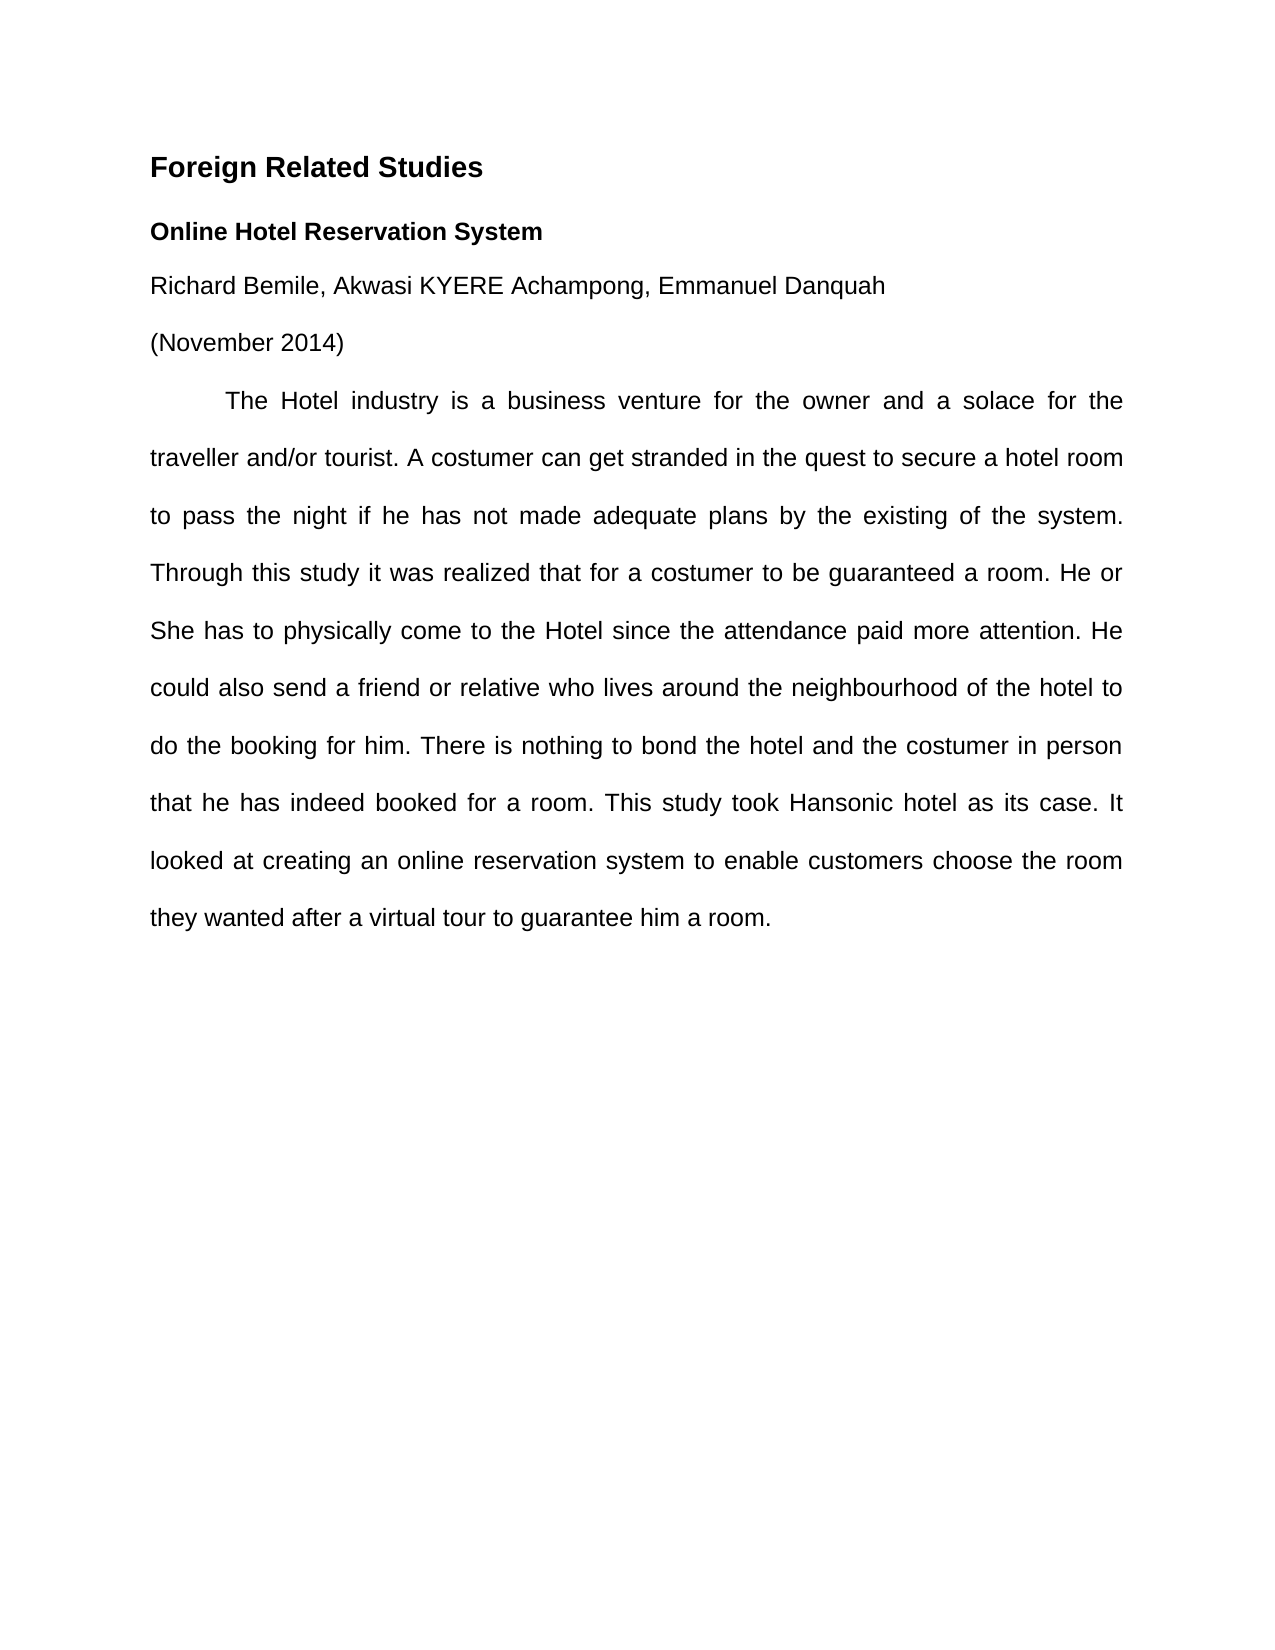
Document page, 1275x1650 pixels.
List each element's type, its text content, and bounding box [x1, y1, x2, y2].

text Richard Bemile, Akwasi KYERE Achampong, Emmanuel Danquah [150, 271, 1125, 300]
text (November 2014) [150, 328, 1125, 357]
text Online Hotel Reservation System [150, 217, 1125, 246]
text The Hotel industry is a business venture for the owner and a solace for the traveller and/or tourist. A costumer can get stranded in the quest to secure a hotel room to pass the night if he has not made adequate plans by the existing of the system. Through this study it was realized that for a costumer to be guaranteed a room. He or She has to physically come to the Hotel since the attendance paid more attention. He could also send a friend or relative who lives around the neighbourhood of the hotel to do the booking for him. There is nothing to bond the hotel and the costumer in person that he has indeed booked for a room. This study took Hansonic hotel as its case. It looked at creating an online reservation system to enable customers choose the room they wanted after a virtual tour to guarantee him a room. [150, 386, 1125, 932]
text Foreign Related Studies [150, 150, 1125, 183]
